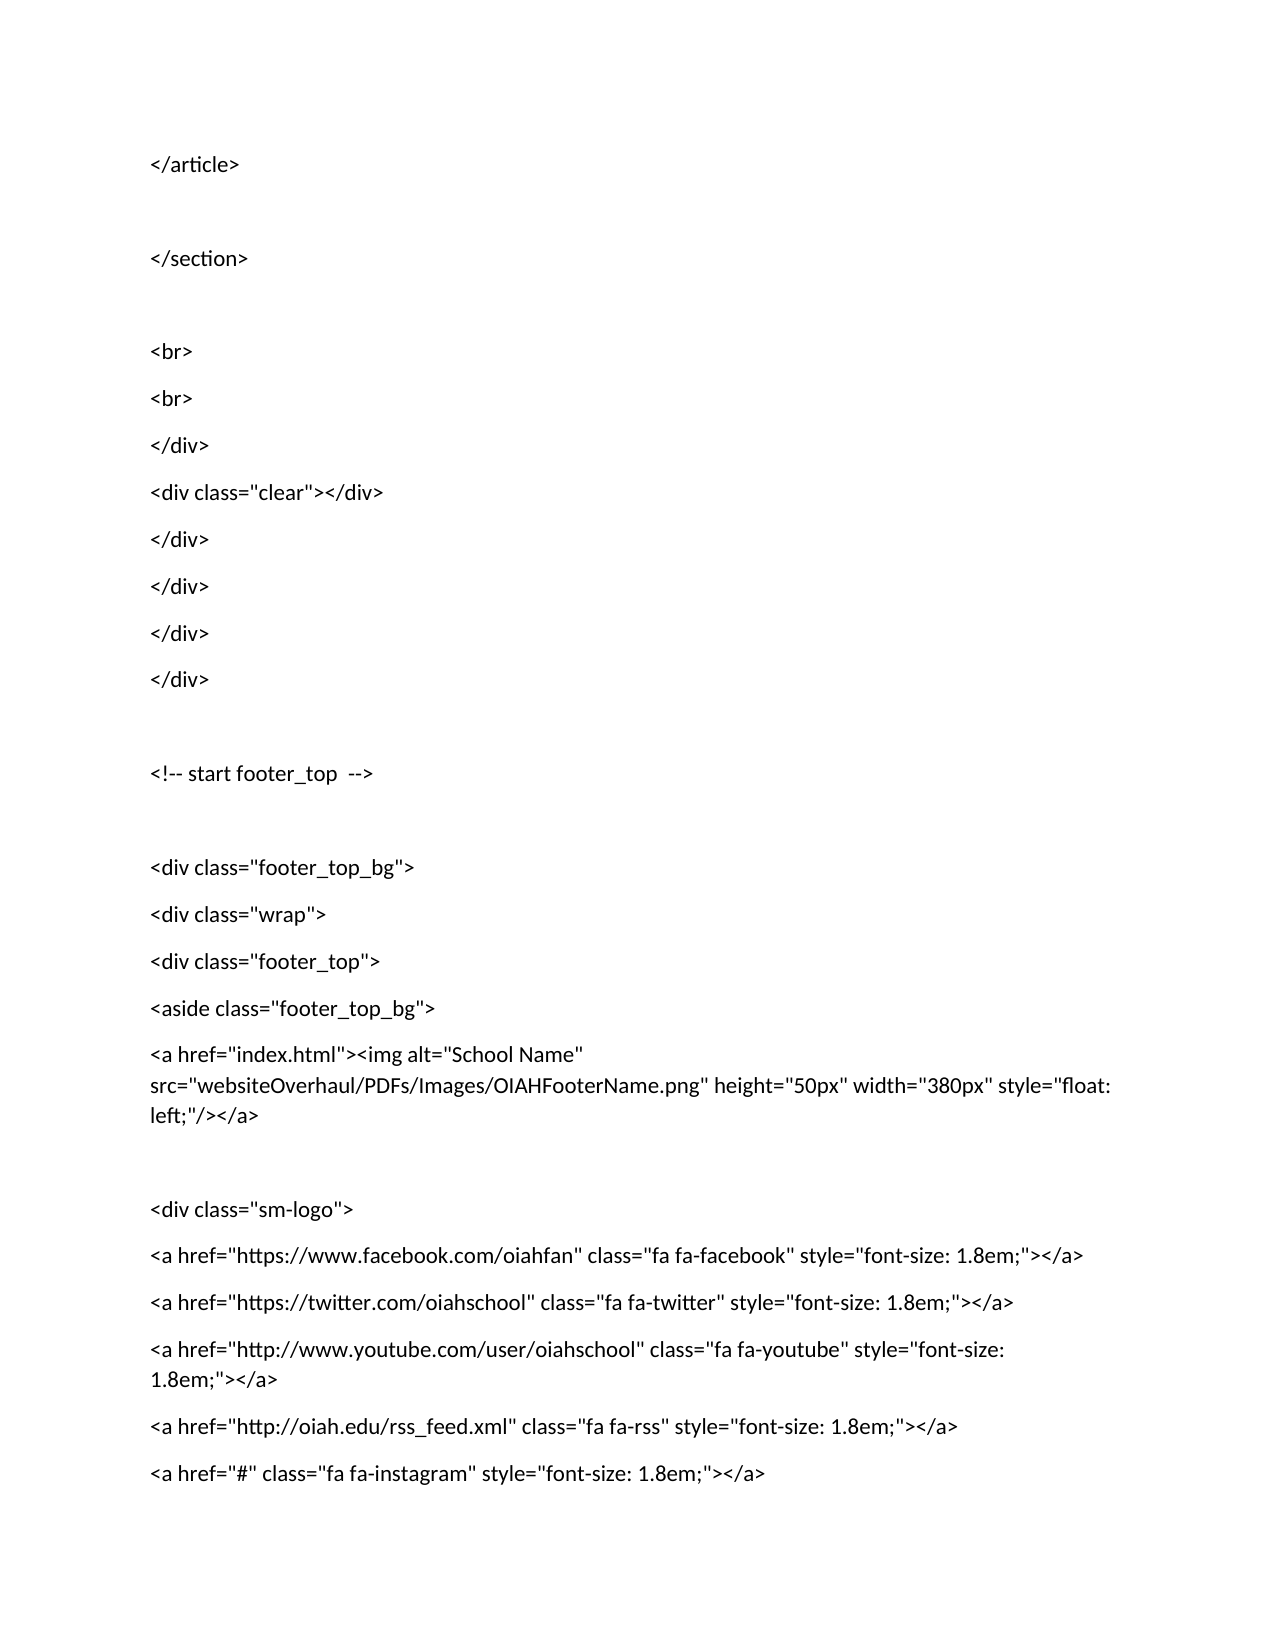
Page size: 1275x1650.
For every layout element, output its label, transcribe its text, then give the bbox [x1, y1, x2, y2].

text <!-- start footer_top --> [150, 759, 1125, 787]
text </div> [150, 525, 1125, 553]
text <aside class="footer_top_bg"> [150, 994, 1125, 1022]
text <a href="https://www.facebook.com/oiahfan" class="fa fa-facebook" style="font-size: 1.8em;"></a> [150, 1242, 1125, 1270]
text <div class="footer_top"> [150, 947, 1125, 975]
text </article> [150, 150, 1125, 178]
text </div> [150, 431, 1125, 459]
text <br> [150, 384, 1125, 412]
text <a href="http://www.youtube.com/user/oiahschool" class="fa fa-youtube" style="font-size: 1.8em;"></a> [150, 1335, 1125, 1394]
text <div class="clear"></div> [150, 478, 1125, 506]
text <a href="https://twitter.com/oiahschool" class="fa fa-twitter" style="font-size: 1.8em;"></a> [150, 1288, 1125, 1317]
text </section> [150, 244, 1125, 272]
text <a href="index.html"><img alt="School Name" src="websiteOverhaul/PDFs/Images/OIAHFooterName.png" height="50px" width="380px" style="float: left;"/></a> [150, 1041, 1125, 1129]
text <a href="http://oiah.edu/rss_feed.xml" class="fa fa-rss" style="font-size: 1.8em;"></a> [150, 1412, 1125, 1441]
text <div class="wrap"> [150, 900, 1125, 928]
text <br> [150, 337, 1125, 366]
text <div class="sm-logo"> [150, 1195, 1125, 1223]
text </div> [150, 666, 1125, 694]
text </div> [150, 619, 1125, 647]
text <a href="#" class="fa fa-instagram" style="font-size: 1.8em;"></a> [150, 1459, 1125, 1487]
text <div class="footer_top_bg"> [150, 853, 1125, 881]
text </div> [150, 572, 1125, 600]
